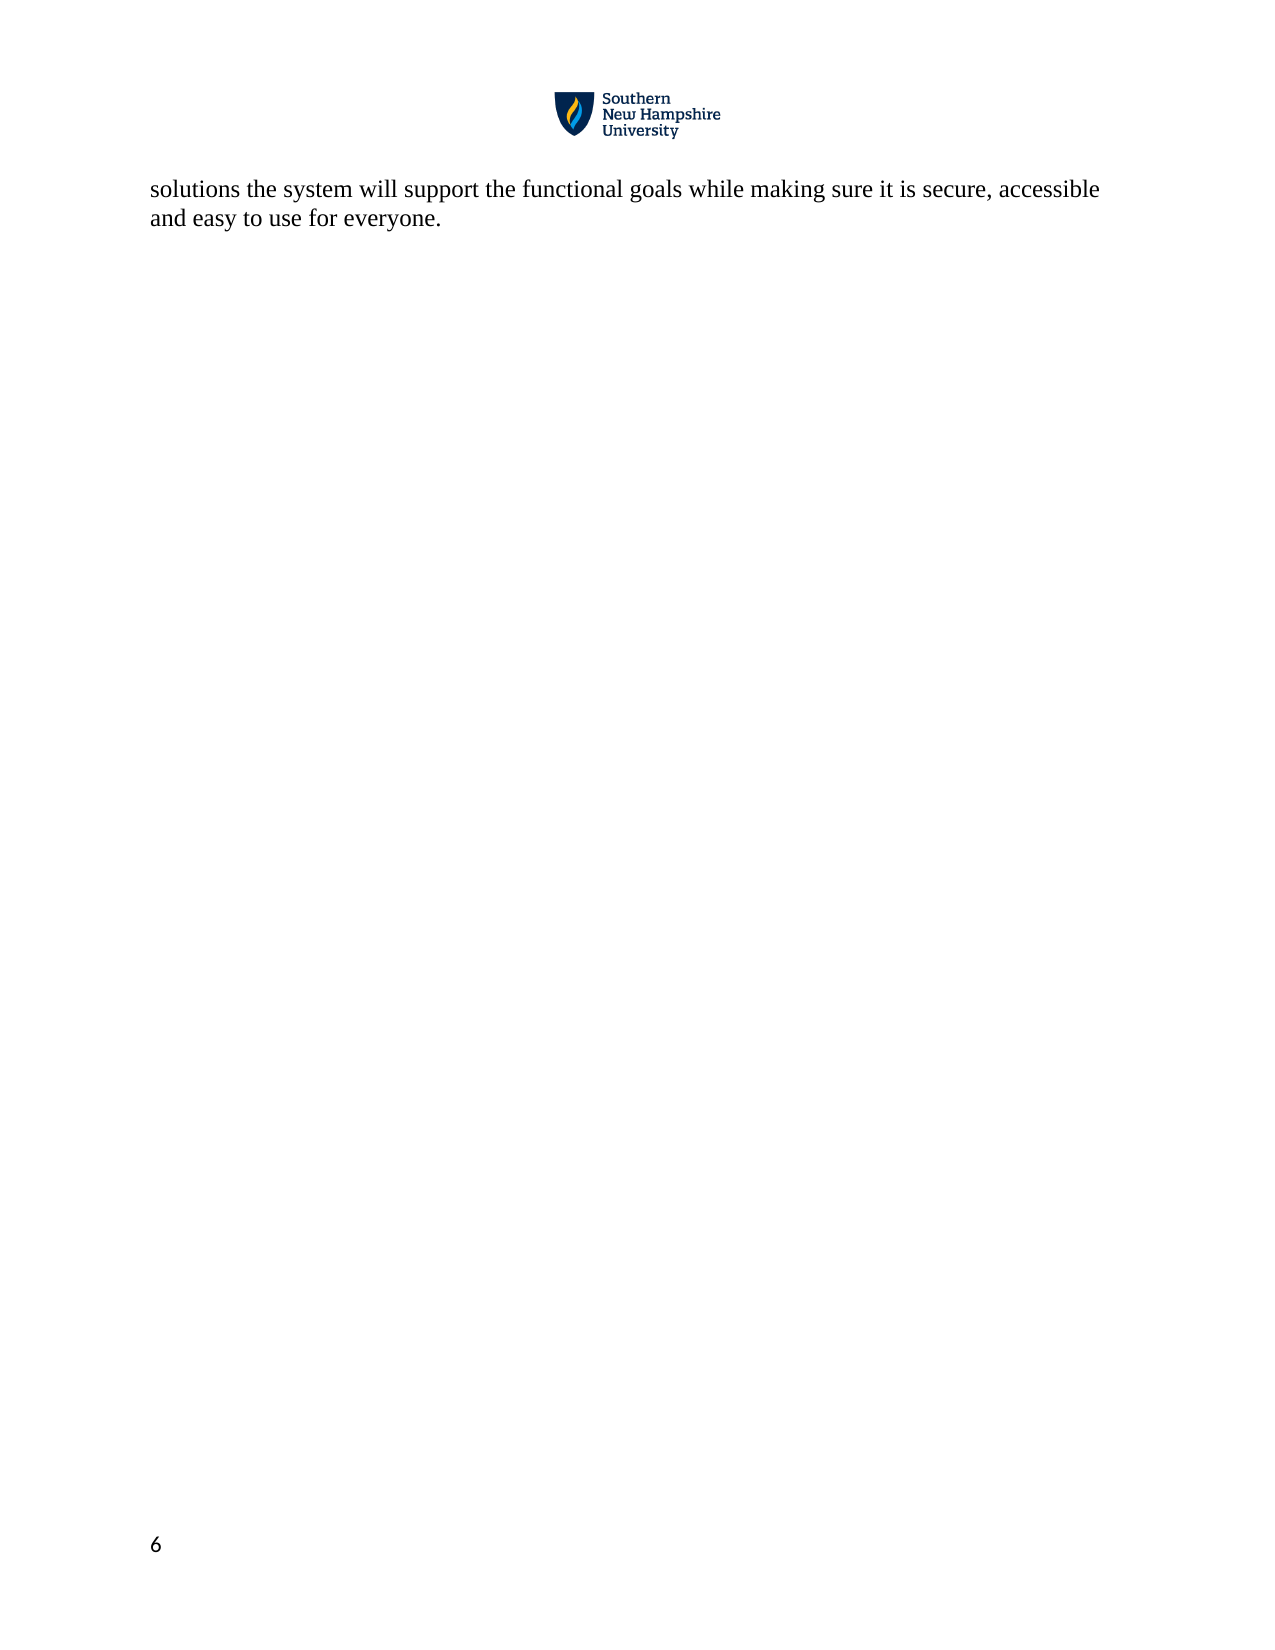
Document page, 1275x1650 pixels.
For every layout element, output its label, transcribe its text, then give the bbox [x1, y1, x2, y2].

picture [546, 75, 729, 154]
